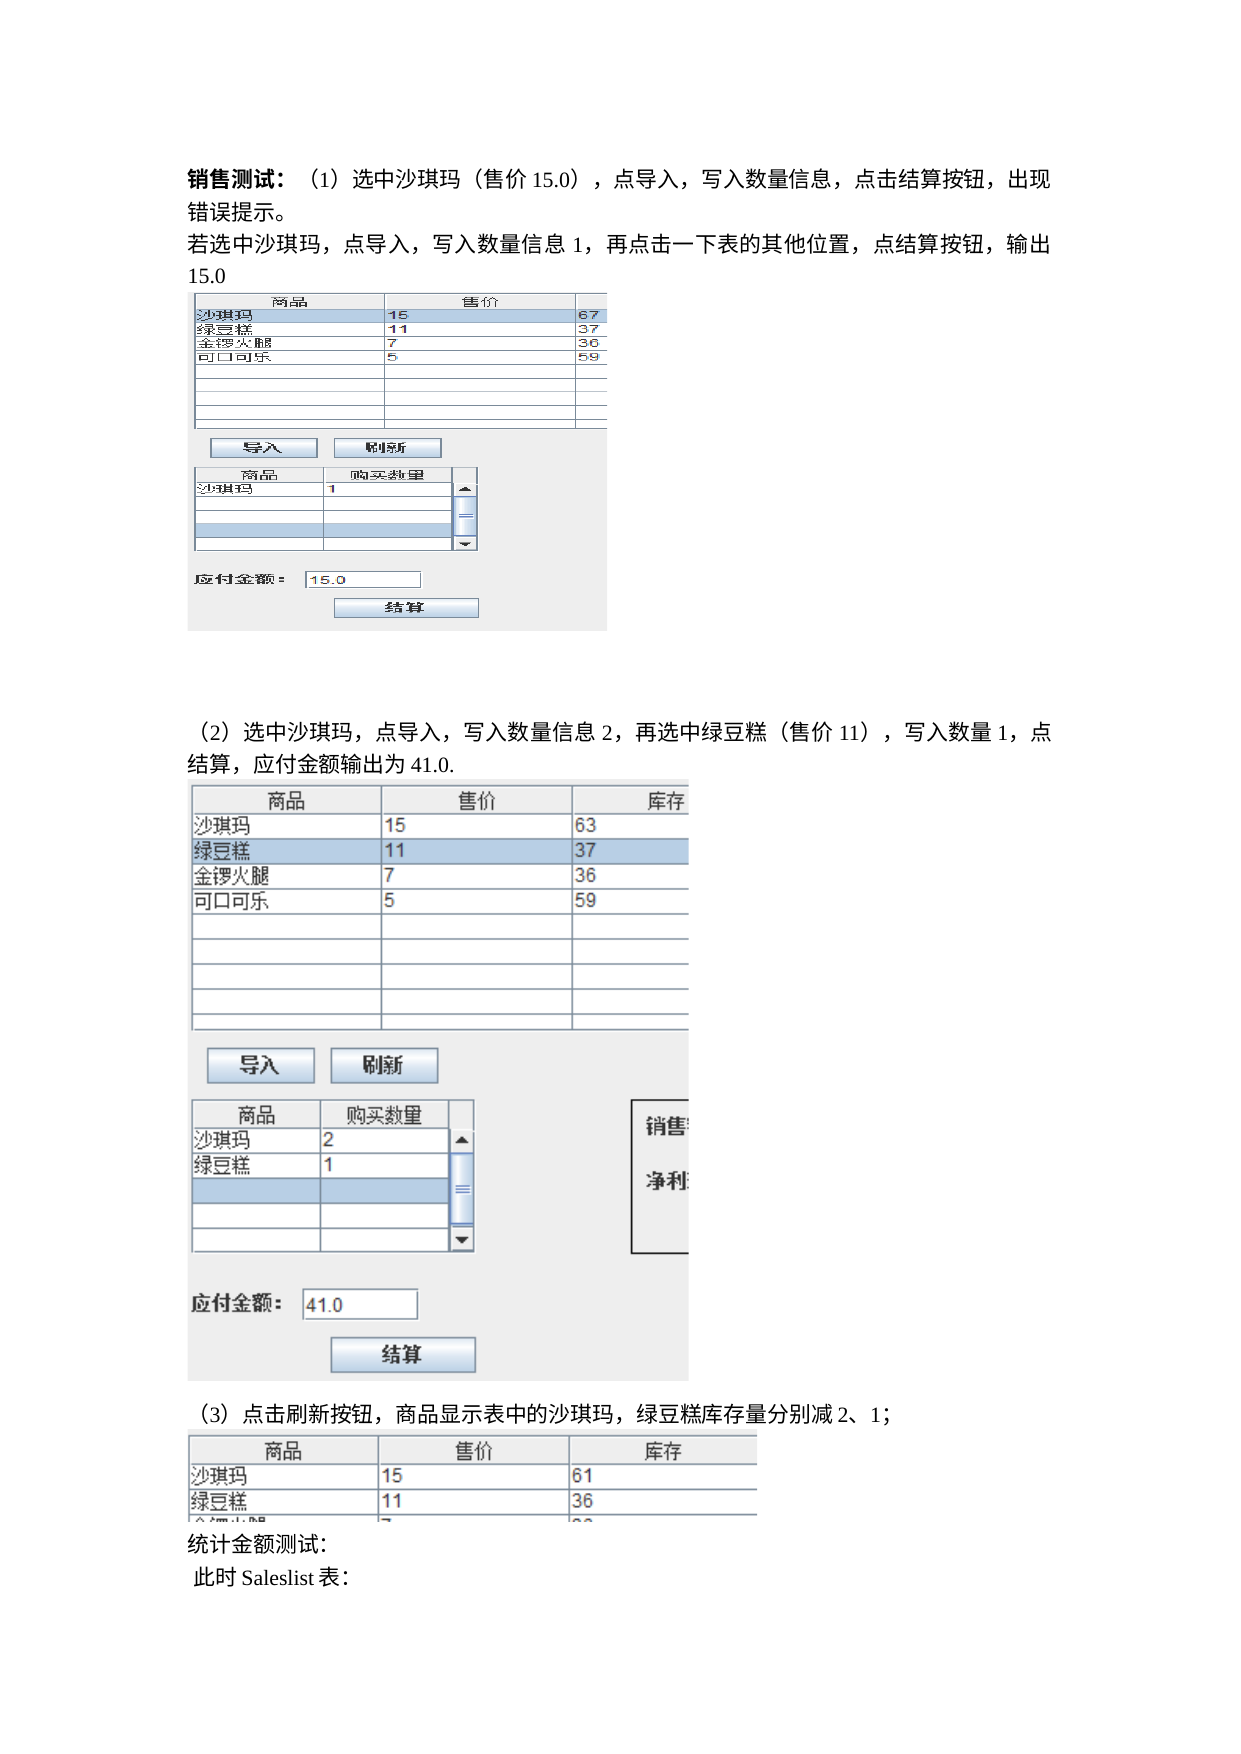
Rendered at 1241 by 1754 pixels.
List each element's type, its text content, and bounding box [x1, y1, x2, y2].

text 统计金额测试： [187, 1527, 1053, 1559]
text 若选中沙琪玛，点导入，写入数量信息1，再点击一下表的其他位置，点结算按钮，输出15.0 [187, 227, 1053, 292]
text （2）选中沙琪玛，点导入，写入数量信息2，再选中绿豆糕（售价11），写入数量1，点结算，应付金额输出为41.0. [187, 714, 1053, 779]
text 销售测试：（1）选中沙琪玛（售价15.0），点导入，写入数量信息，点击结算按钮，出现错误提示。 [187, 162, 1053, 227]
text （3）点击刷新按钮，商品显示表中的沙琪玛，绿豆糕库存量分别减2、1； [187, 1397, 1053, 1429]
picture [187, 779, 689, 1381]
text 此时Saleslist表： [187, 1559, 1053, 1592]
picture [187, 292, 608, 631]
picture [187, 1429, 758, 1522]
